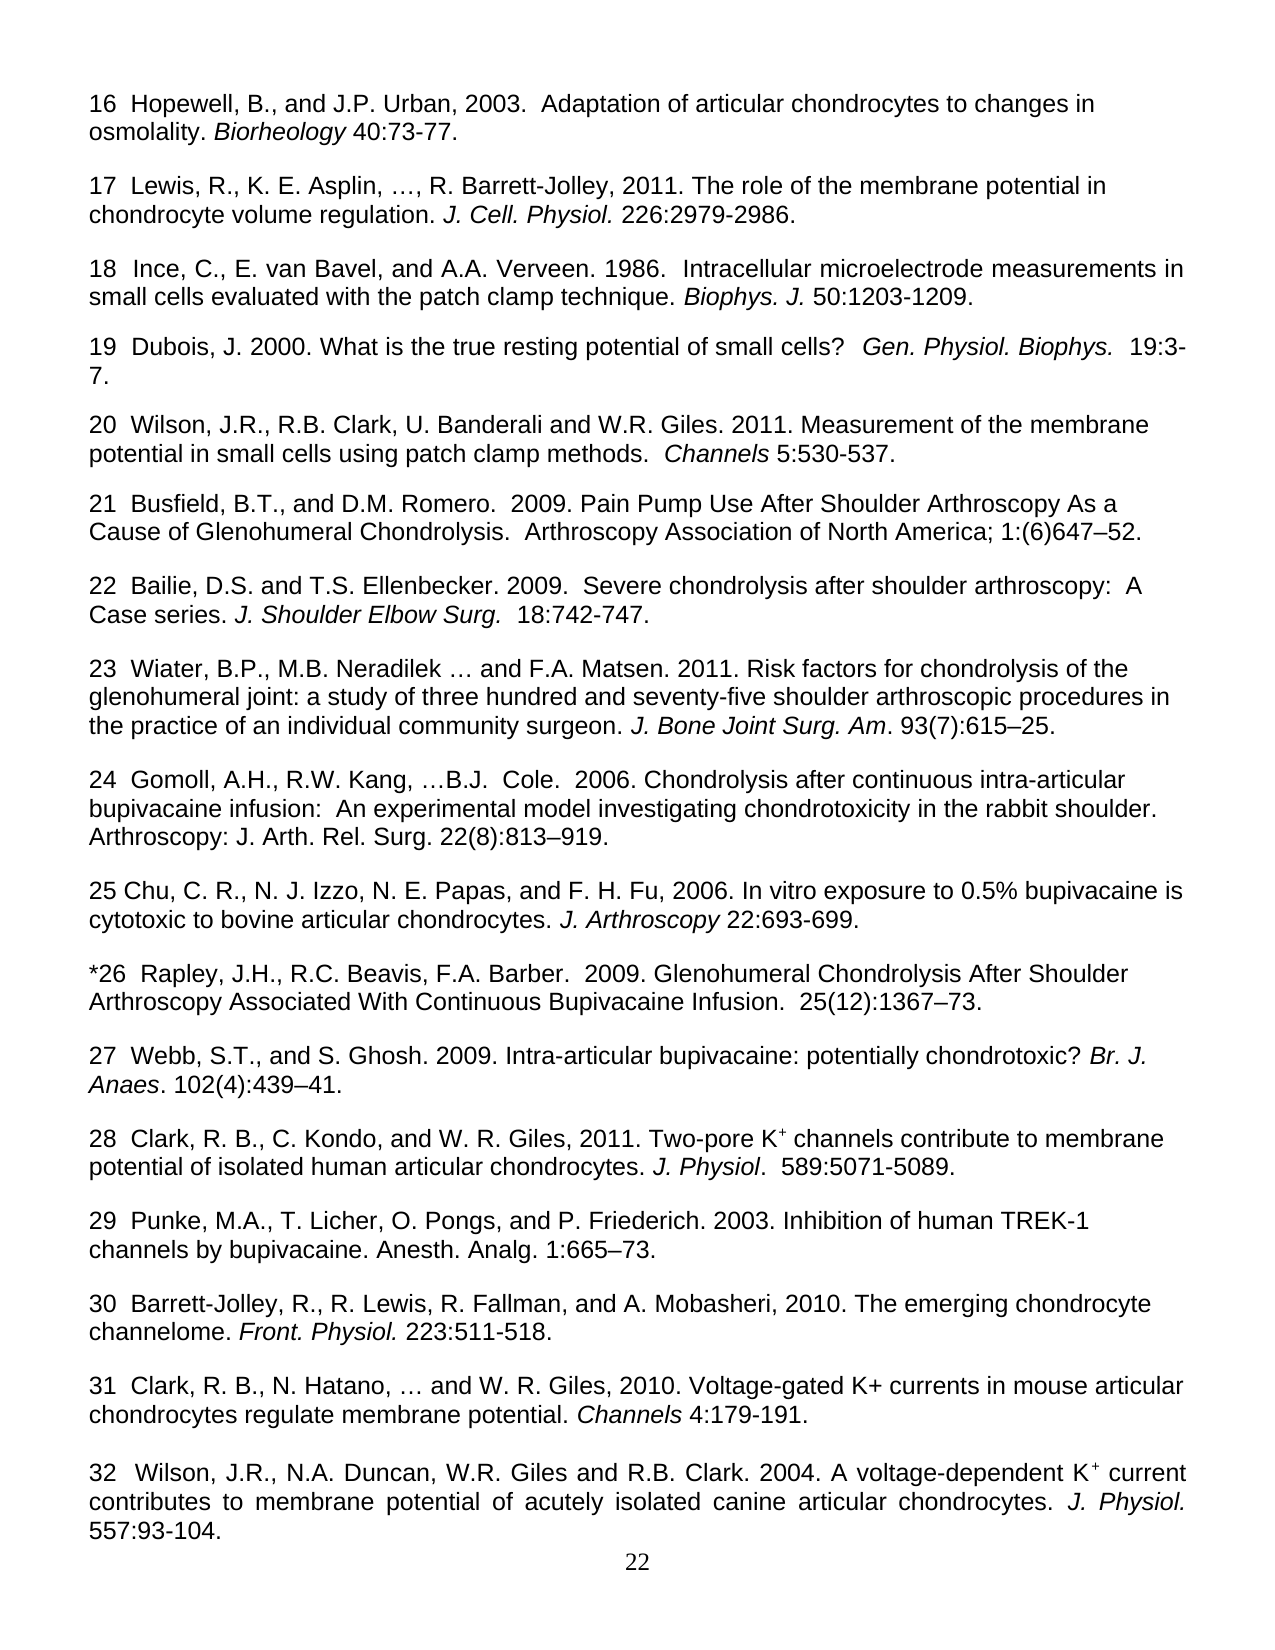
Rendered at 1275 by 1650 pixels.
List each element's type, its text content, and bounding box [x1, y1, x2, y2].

text 18 Ince, C., E. van Bavel, and A.A. Verveen. 1986. Intracellular microelectrode measurements in small cells evaluated with the patch clamp technique. Biophys. J. 50:1203-1209. [89, 254, 1186, 311]
text 32 Wilson, J.R., N.A. Duncan, W.R. Giles and R.B. Clark. 2004. A voltage-dependent K+ current contributes to membrane potential of acutely isolated canine articular chondrocytes. J. Physiol. 557:93-104. [89, 1458, 1186, 1544]
text 22 Bailie, D.S. and T.S. Ellenbecker. 2009. Severe chondrolysis after shoulder arthroscopy: A Case series. J. Shoulder Elbow Surg. 18:742-747. [89, 571, 1186, 629]
text 17 Lewis, R., K. E. Asplin, …, R. Barrett-Jolley, 2011. The role of the membrane potential in chondrocyte volume regulation. J. Cell. Physiol. 226:2979-2986. [89, 171, 1186, 229]
text 30 Barrett-Jolley, R., R. Lewis, R. Fallman, and A. Mobasheri, 2010. The emerging chondrocyte channelome. Front. Physiol. 223:511-518. [89, 1289, 1186, 1346]
text 24 Gomoll, A.H., R.W. Kang, …B.J. Cole. 2006. Chondrolysis after continuous intra-articular bupivacaine infusion: An experimental model investigating chondrotoxicity in the rabbit shoulder. Arthroscopy: J. Arth. Rel. Surg. 22(8):813–919. [89, 765, 1186, 851]
text 25 Chu, C. R., N. J. Izzo, N. E. Papas, and F. H. Fu, 2006. In vitro exposure to 0.5% bupivacaine is cytotoxic to bovine articular chondrocytes. J. Arthroscopy 22:693-699. [89, 876, 1186, 934]
text 23 Wiater, B.P., M.B. Neradilek … and F.A. Matsen. 2011. Risk factors for chondrolysis of the glenohumeral joint: a study of three hundred and seventy-five shoulder arthroscopic procedures in the practice of an individual community surgeon. J. Bone Joint Surg. Am. 93(7):615–25. [89, 654, 1186, 740]
text 28 Clark, R. B., C. Kondo, and W. R. Giles, 2011. Two-pore K+ channels contribute to membrane potential of isolated human articular chondrocytes. J. Physiol. 589:5071-5089. [89, 1124, 1186, 1181]
text *26 Rapley, J.H., R.C. Beavis, F.A. Barber. 2009. Glenohumeral Chondrolysis After Shoulder Arthroscopy Associated With Continuous Bupivacaine Infusion. 25(12):1367–73. [89, 959, 1186, 1016]
text 29 Punke, M.A., T. Licher, O. Pongs, and P. Friederich. 2003. Inhibition of human TREK-1 channels by bupivacaine. Anesth. Analg. 1:665–73. [89, 1206, 1186, 1264]
list 31 Clark, R. B., N. Hatano, … and W. R. Giles, 2010. Voltage-gated K+ currents in mouse articular chondrocytes regulate membrane potential. Channels 4:179-191. [89, 1371, 1186, 1429]
text 19 Dubois, J. 2000. What is the true resting potential of small cells? Gen. Physiol. Biophys. 19:3-7. [89, 332, 1186, 389]
text 27 Webb, S.T., and S. Ghosh. 2009. Intra-articular bupivacaine: potentially chondrotoxic? Br. J. Anaes. 102(4):439–41. [89, 1041, 1186, 1099]
text 20 Wilson, J.R., R.B. Clark, U. Banderali and W.R. Giles. 2011. Measurement of the membrane potential in small cells using patch clamp methods. Channels 5:530-537. [89, 410, 1186, 468]
text 16 Hopewell, B., and J.P. Urban, 2003. Adaptation of articular chondrocytes to changes in osmolality. Biorheology 40:73-77. [89, 89, 1186, 146]
text 21 Busfield, B.T., and D.M. Romero. 2009. Pain Pump Use After Shoulder Arthroscopy As a Cause of Glenohumeral Chondrolysis. Arthroscopy Association of North America; 1:(6)647–52. [89, 489, 1186, 546]
